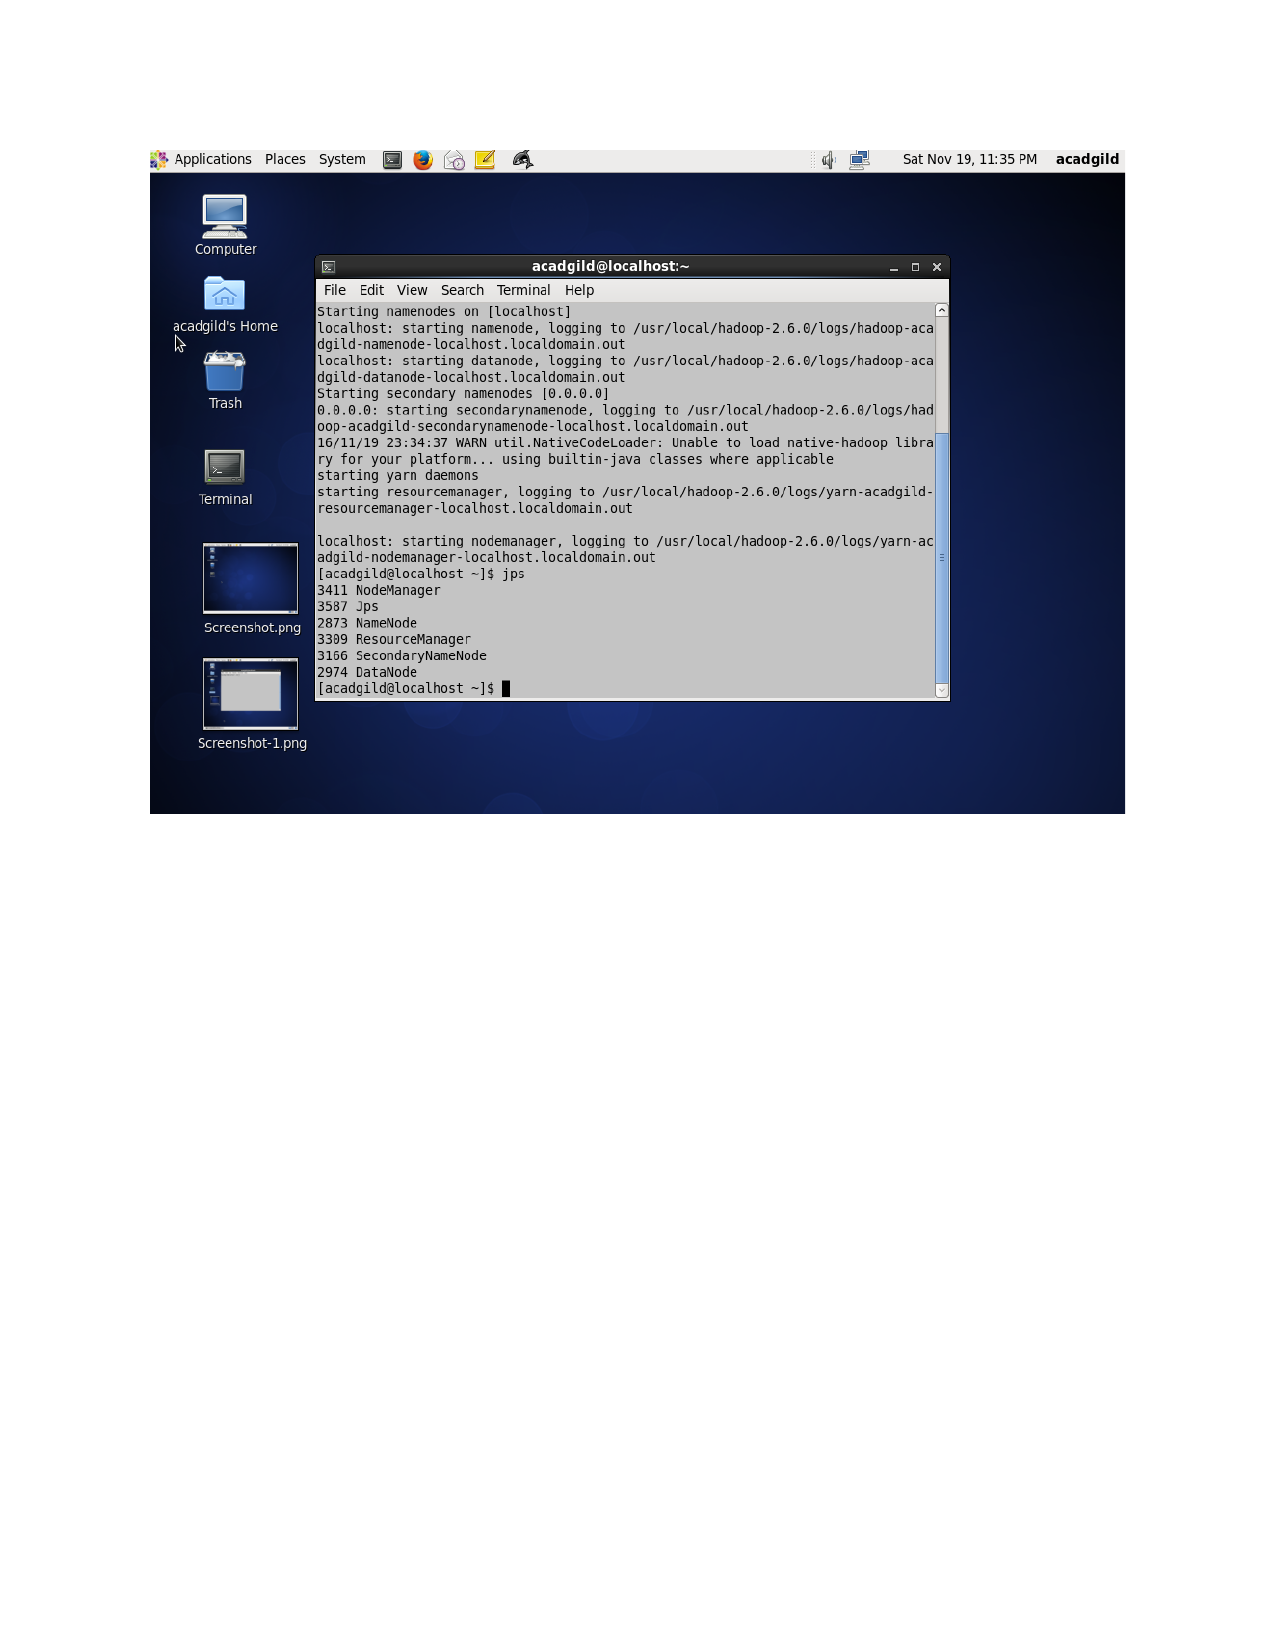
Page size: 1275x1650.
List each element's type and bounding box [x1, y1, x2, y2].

picture [150, 150, 1125, 814]
